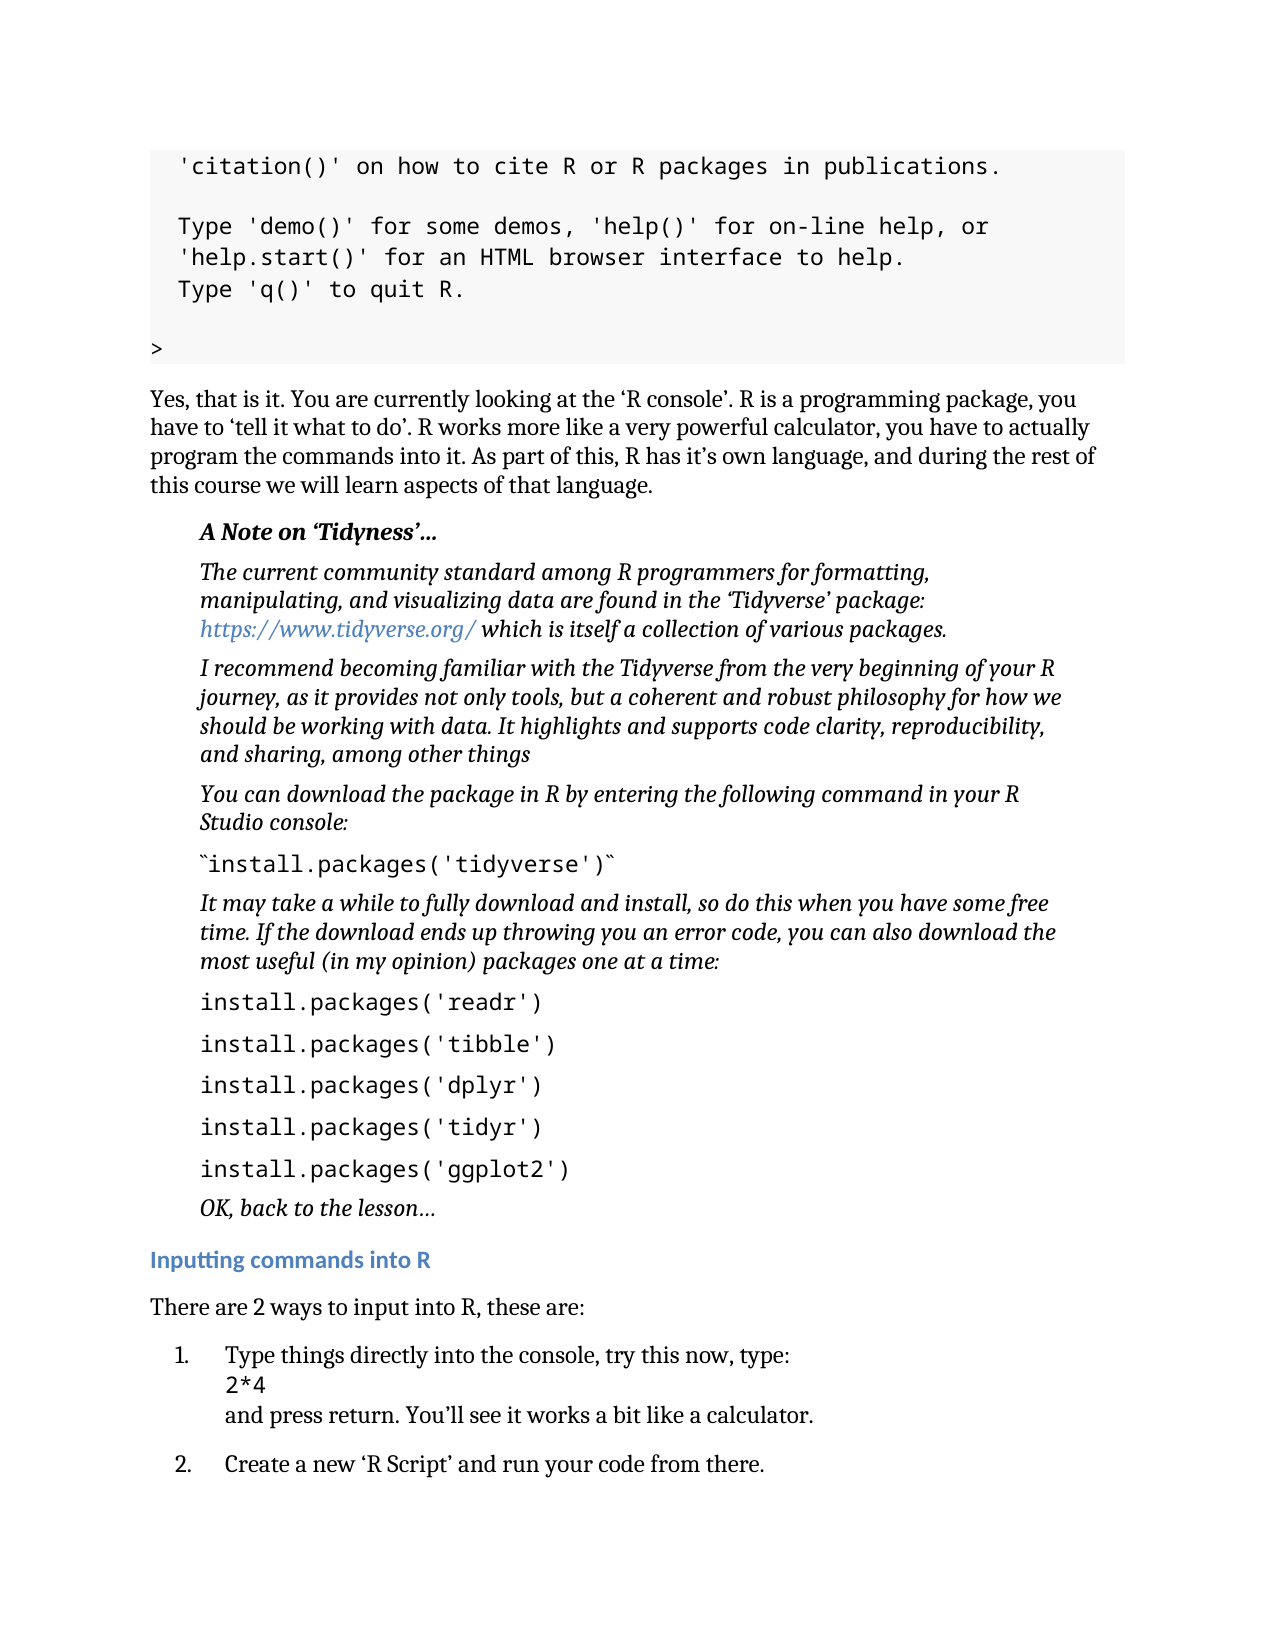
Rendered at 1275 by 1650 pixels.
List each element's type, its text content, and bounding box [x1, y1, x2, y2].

text install.packages('dplyr') [200, 1069, 1075, 1100]
text Yes, that is it. You are currently looking at the ‘R console’. R is a programming package, you have to ‘tell it what to do’. R works more like a very powerful calculator, you have to actually program the commands into it. As part of this, R has it’s own language, and during the rest of this course we will learn aspects of that language. [150, 384, 1125, 499]
text install.packages('tibble') [200, 1027, 1075, 1059]
subtitle Inputting commands into R [150, 1244, 1125, 1274]
text OK, back to the lesson… [200, 1194, 1075, 1223]
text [150, 150, 1125, 364]
text install.packages('tidyr') [200, 1111, 1075, 1142]
list Create a new ‘R Script’ and run your code from there. [175, 1450, 1125, 1479]
list Type things directly into the console, try this now, type: 2*4 and press return. You’ll see it works a bit like a calculator. [175, 1341, 1125, 1429]
text A Note on ‘Tidyness’… [200, 518, 1075, 547]
text It may take a while to fully download and install, so do this when you have some free time. If the download ends up throwing you an error code, you can also download the most useful (in my opinion) packages one at a time: [200, 889, 1075, 975]
text install.packages('readr') [200, 986, 1075, 1017]
text You can download the package in R by entering the following command in your R Studio console: [200, 779, 1075, 837]
text ``install.packages('tidyverse')`` [200, 847, 1075, 879]
text I recommend becoming familiar with the Tidyverse from the very beginning of your R journey, as it provides not only tools, but a coherent and robust philosophy for how we should be working with data. It highlights and supports code clarity, reproducibility, and sharing, among other things [200, 654, 1075, 769]
text There are 2 ways to input into R, these are: [150, 1293, 1125, 1322]
text The current community standard among R programmers for formatting, manipulating, and visualizing data are found in the ‘Tidyverse’ package: https://www.tidyverse.org/ which is itself a collection of various packages. [200, 557, 1075, 644]
text install.packages('ggplot2') [200, 1152, 1075, 1184]
